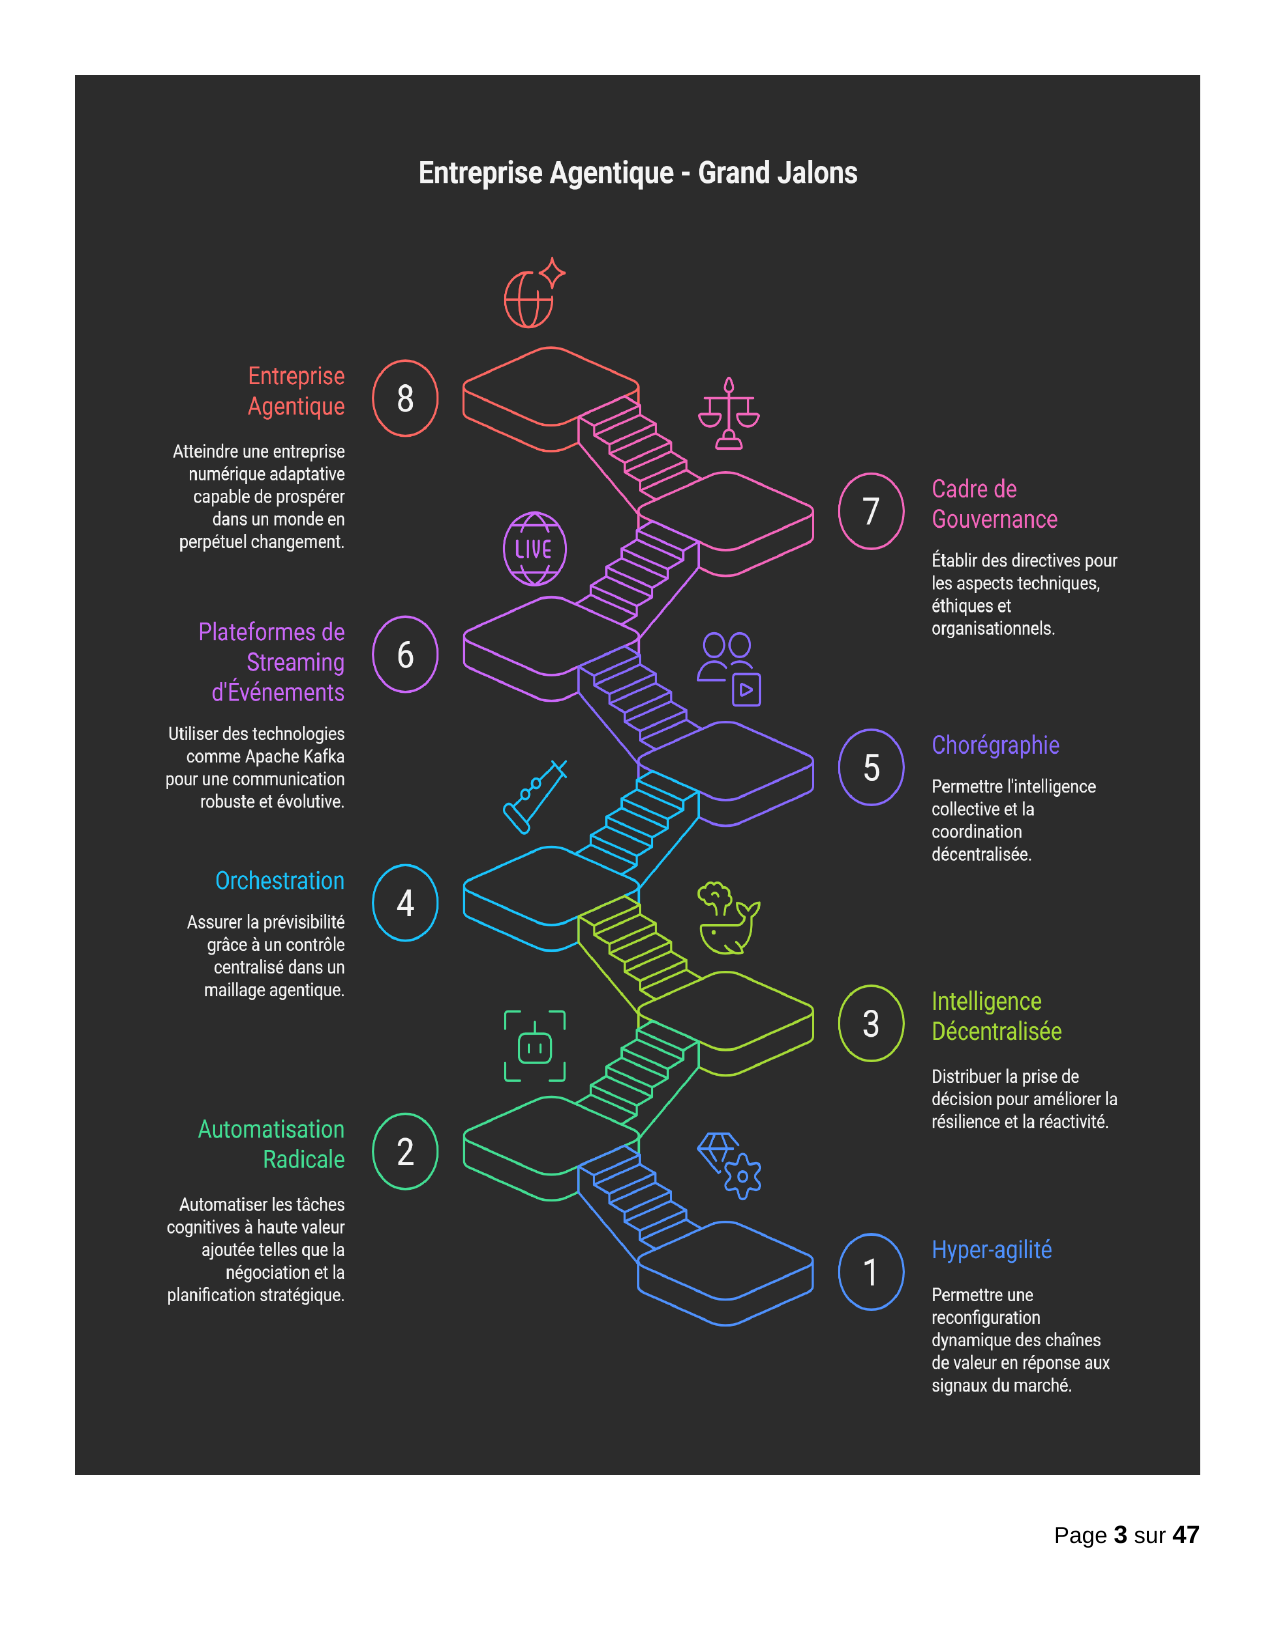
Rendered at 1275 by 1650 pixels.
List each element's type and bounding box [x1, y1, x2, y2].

picture [75, 75, 1200, 1475]
